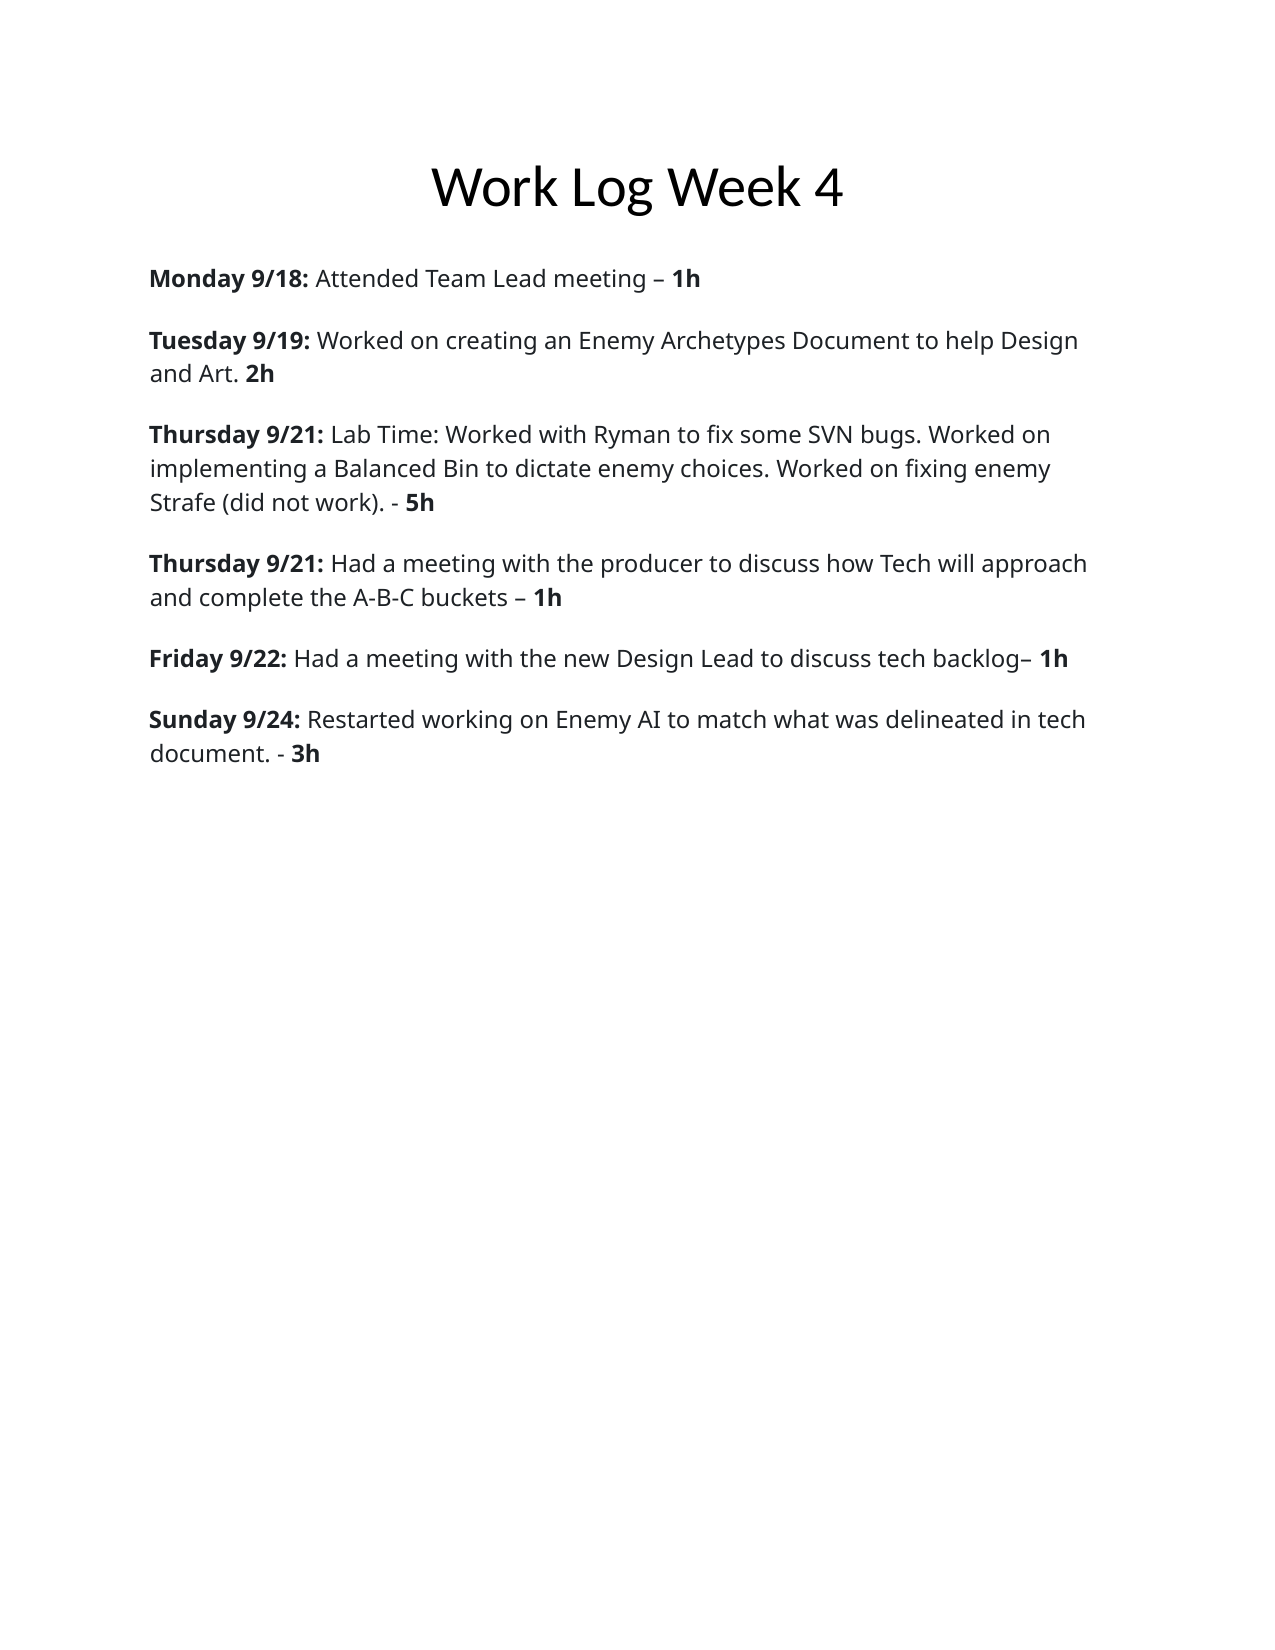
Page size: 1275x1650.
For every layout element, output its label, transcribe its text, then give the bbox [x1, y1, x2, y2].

text Tuesday 9/19: Worked on creating an Enemy Archetypes Document to help Design and Art. 2h [148, 323, 1117, 389]
text Sunday 9/24: Restarted working on Enemy AI to match what was delineated in tech document. - 3h [148, 703, 1117, 769]
text Work Log Week 4 [159, 150, 1117, 221]
text Thursday 9/21: Lab Time: Worked with Ryman to fix some SVN bugs. Worked on implementing a Balanced Bin to dictate enemy choices. Worked on fixing enemy Strafe (did not work). - 5h [148, 418, 1117, 518]
text Monday 9/18: Attended Team Lead meeting – 1h [148, 262, 1117, 295]
text Thursday 9/21: Had a meeting with the producer to discuss how Tech will approach and complete the A-B-C buckets – 1h [148, 547, 1117, 613]
text Friday 9/22: Had a meeting with the new Design Lead to discuss tech backlog– 1h [148, 642, 1117, 674]
